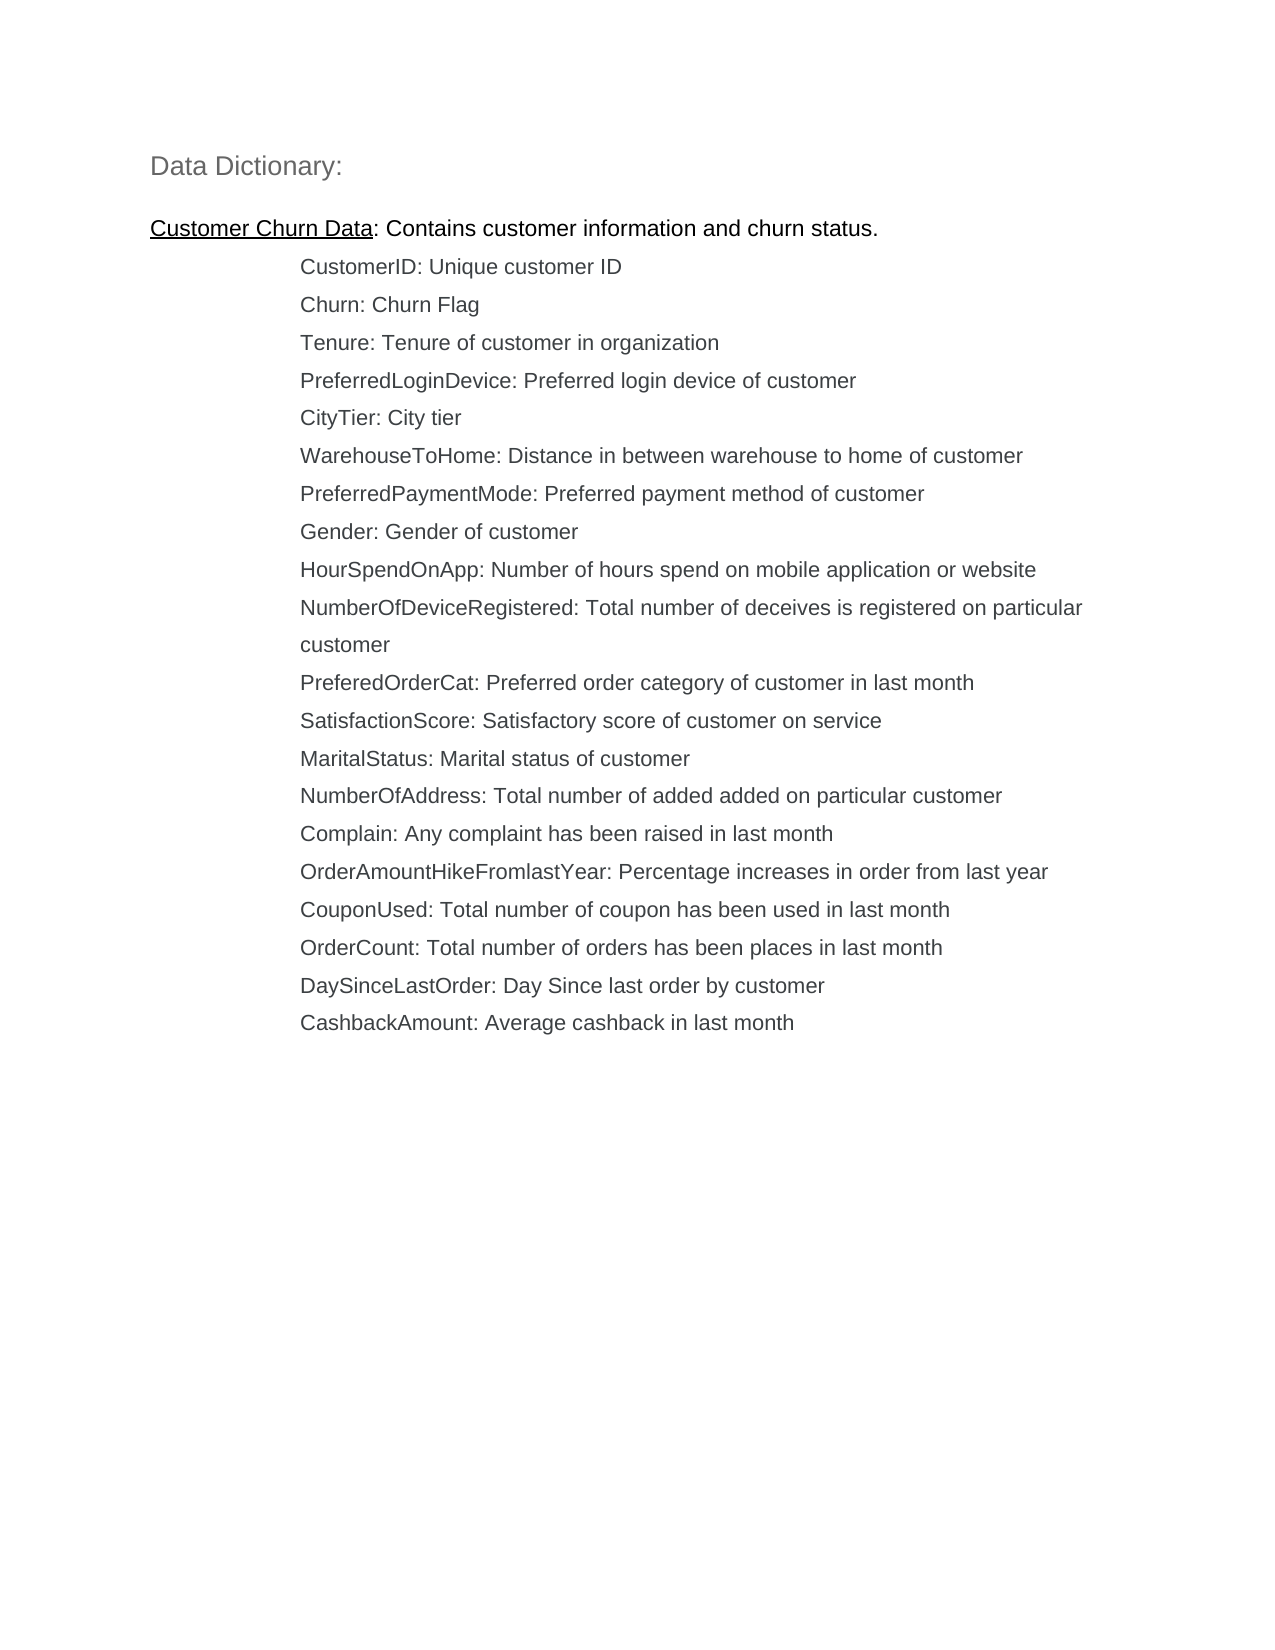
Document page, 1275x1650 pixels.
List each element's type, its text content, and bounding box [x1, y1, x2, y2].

text SatisfactionScore: Satisfactory score of customer on service [300, 708, 1125, 733]
subtitle Data Dictionary: [150, 150, 1125, 181]
text CustomerID: Unique customer ID [300, 254, 1125, 279]
text Tenure: Tenure of customer in organization [300, 330, 1125, 355]
text MaritalStatus: Marital status of customer [300, 746, 1125, 771]
text CityTier: City tier [300, 405, 1125, 431]
text Gender: Gender of customer [300, 519, 1125, 544]
text NumberOfAddress: Total number of added added on particular customer [300, 783, 1125, 809]
text PreferredPaymentMode: Preferred payment method of customer [300, 481, 1125, 506]
text OrderAmountHikeFromlastYear: Percentage increases in order from last year [300, 859, 1125, 884]
text PreferredLoginDevice: Preferred login device of customer [300, 367, 1125, 393]
text PreferedOrderCat: Preferred order category of customer in last month [300, 670, 1125, 695]
text CashbackAmount: Average cashback in last month [300, 1010, 1125, 1036]
text Complain: Any complaint has been raised in last month [300, 821, 1125, 846]
text DaySinceLastOrder: Day Since last order by customer [300, 972, 1125, 998]
text NumberOfDeviceRegistered: Total number of deceives is registered on particular customer [300, 594, 1125, 657]
text Churn: Churn Flag [300, 292, 1125, 317]
text WarehouseToHome: Distance in between warehouse to home of customer [300, 443, 1125, 468]
text HourSpendOnApp: Number of hours spend on mobile application or website [300, 557, 1125, 582]
text CouponUsed: Total number of coupon has been used in last month [300, 897, 1125, 922]
text OrderCount: Total number of orders has been places in last month [300, 935, 1125, 960]
text Customer Churn Data: Contains customer information and churn status. [150, 214, 1125, 241]
